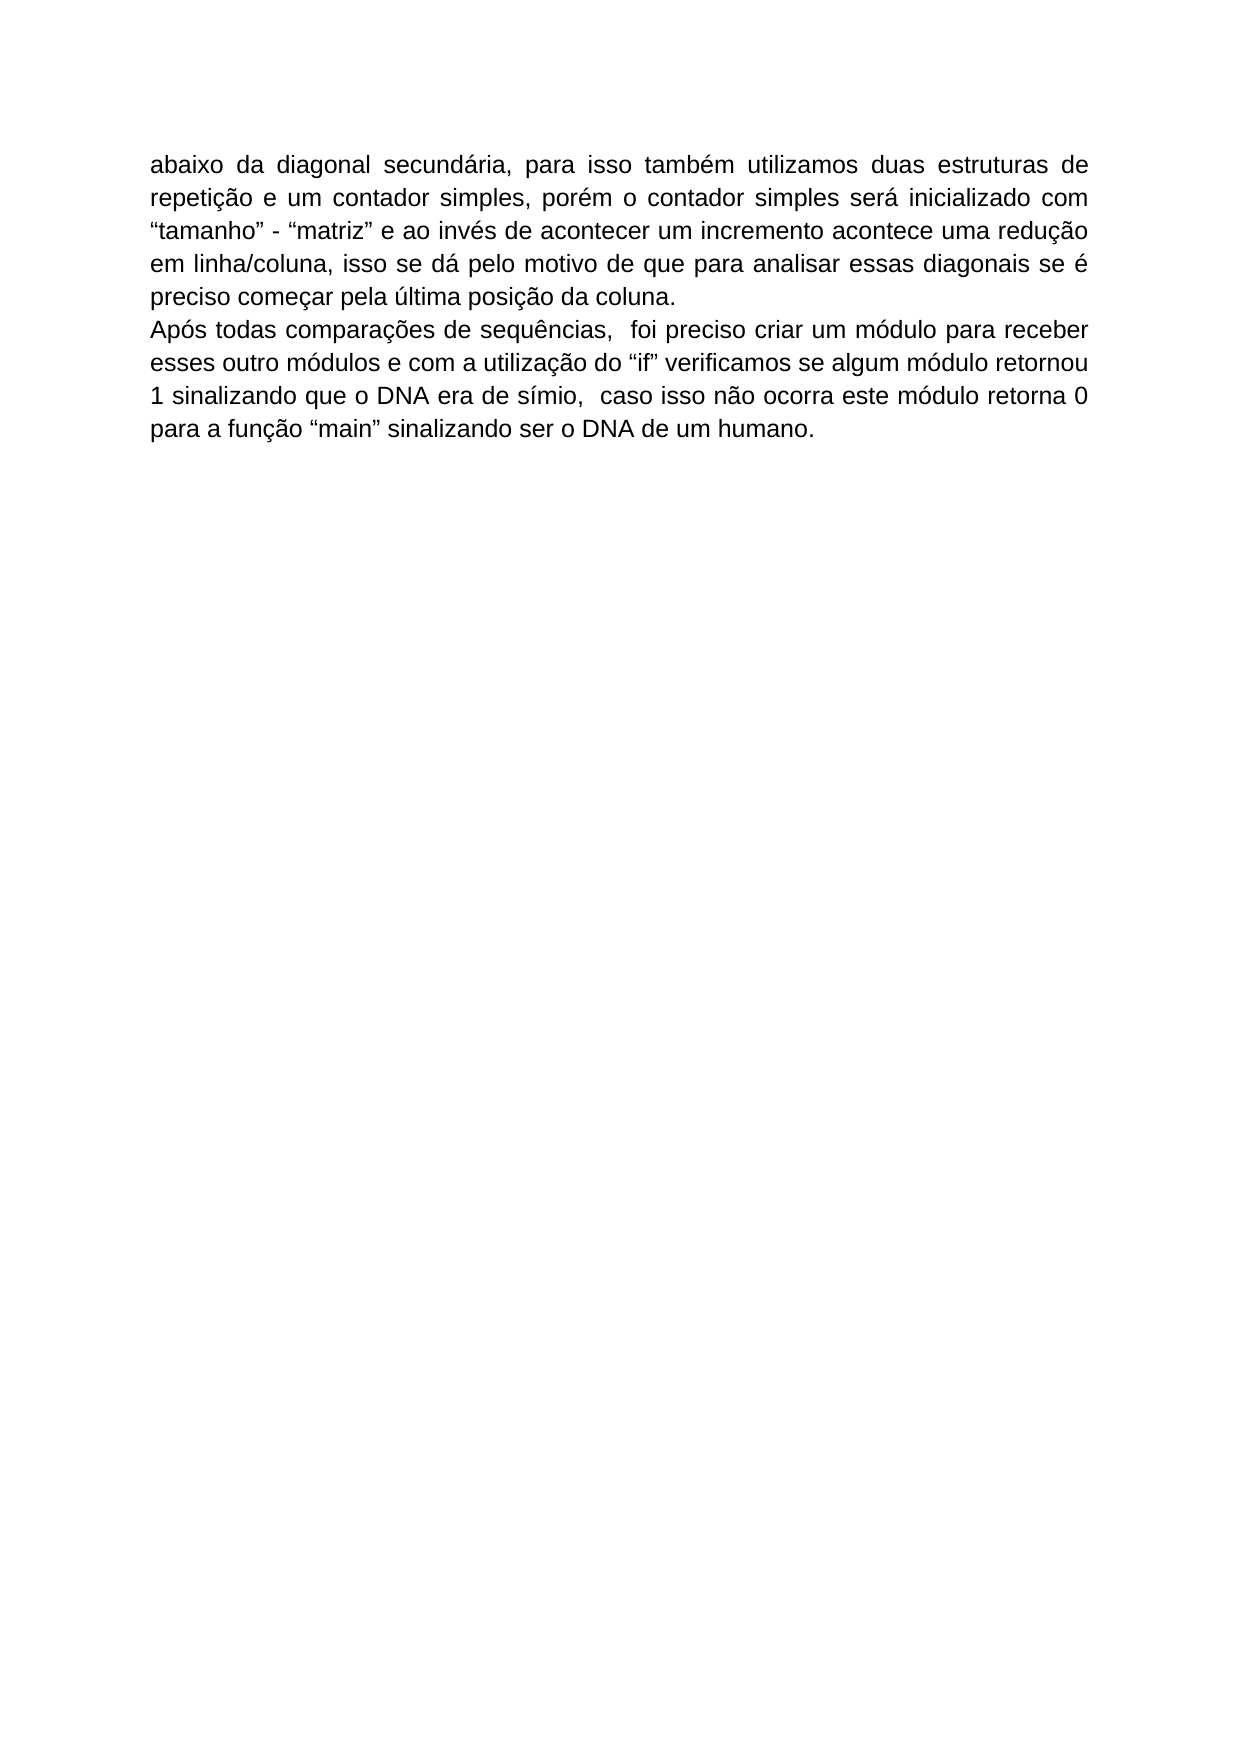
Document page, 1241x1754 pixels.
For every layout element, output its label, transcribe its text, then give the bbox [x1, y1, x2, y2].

text Após todas comparações de sequências, foi preciso criar um módulo para receber esses outro módulos e com a utilização do “if” verificamos se algum módulo retornou 1 sinalizando que o DNA era de símio, caso isso não ocorra este módulo retorna 0 para a função “main” sinalizando ser o DNA de um humano. [150, 315, 1090, 443]
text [150, 150, 1090, 311]
